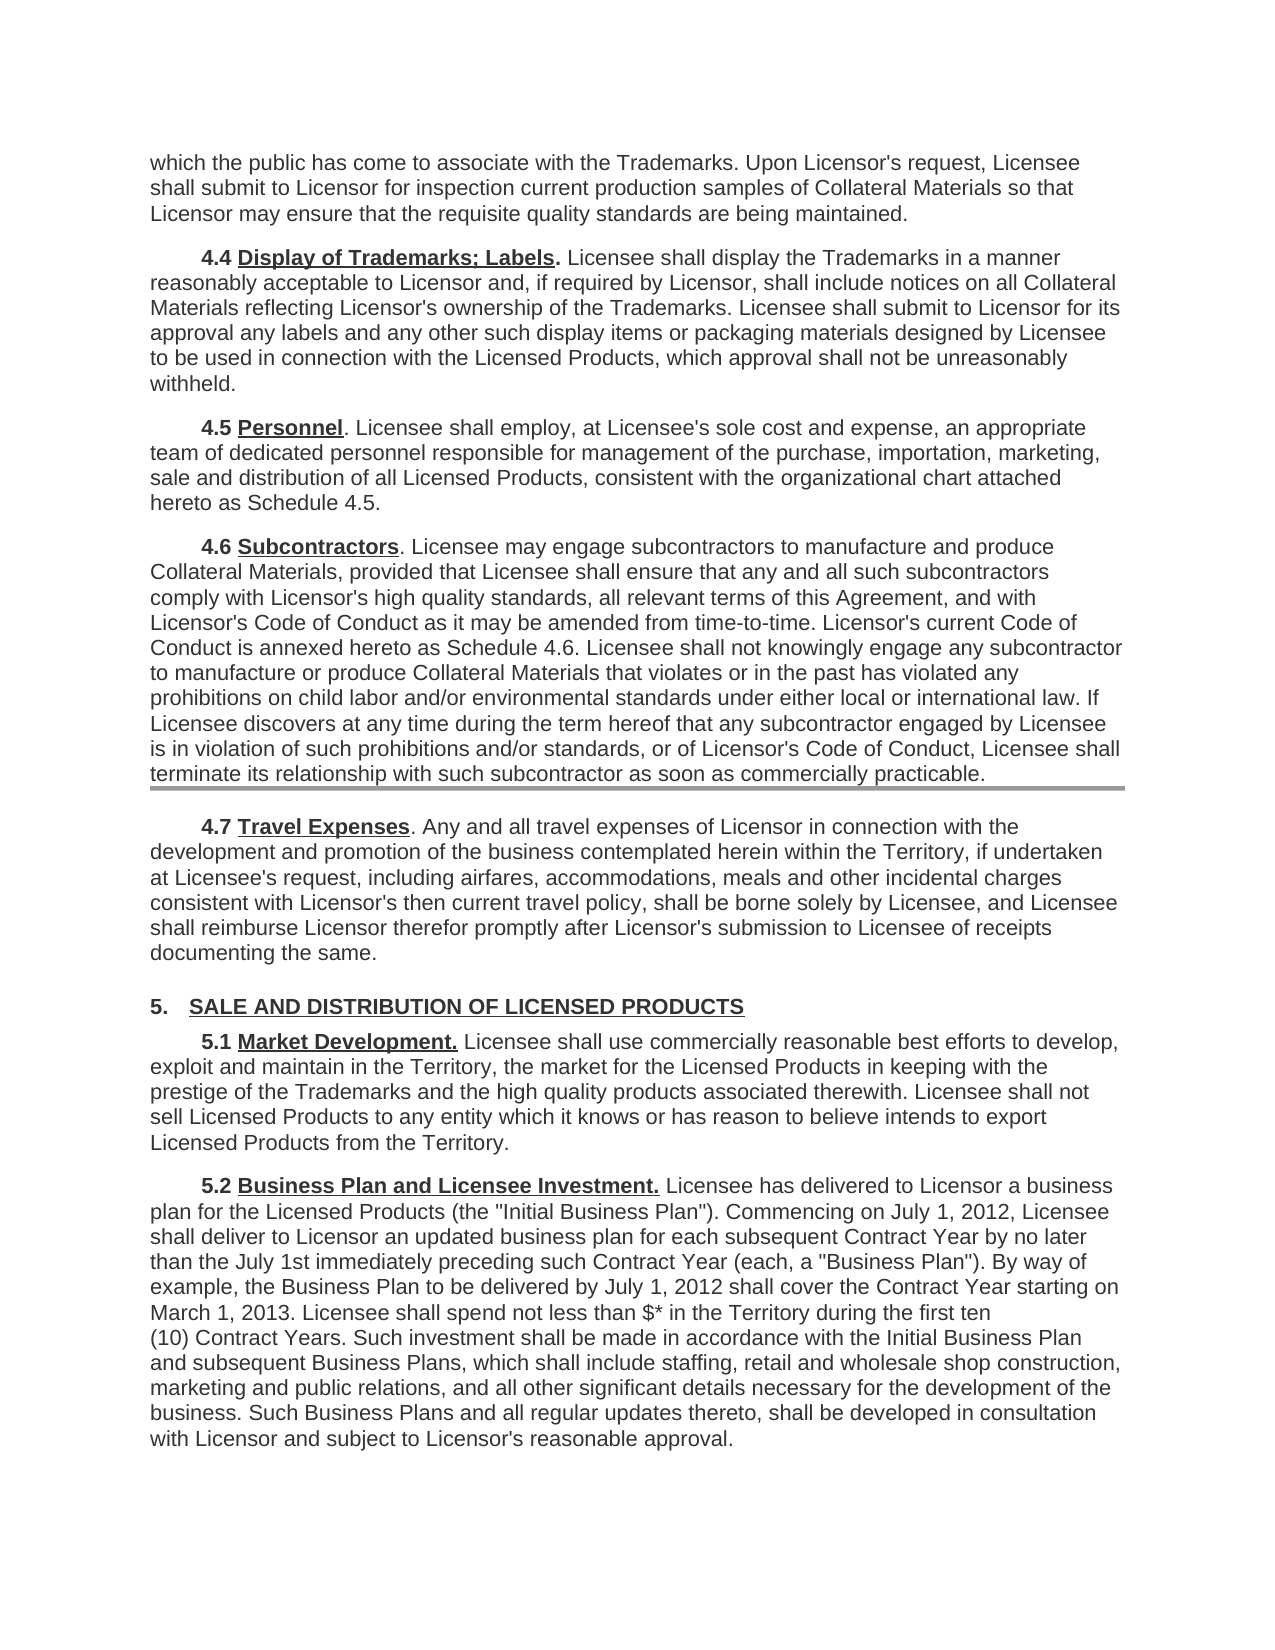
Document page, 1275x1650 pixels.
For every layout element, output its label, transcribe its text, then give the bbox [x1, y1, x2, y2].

text 4.5 Personnel. Licensee shall employ, at Licensee's sole cost and expense, an appropriate team of dedicated personnel responsible for management of the purchase, importation, marketing, sale and distribution of all Licensed Products, consistent with the organizational chart attached hereto as Schedule 4.5. [150, 414, 1125, 515]
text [150, 150, 1125, 226]
table_header SALE AND DISTRIBUTION OF LICENSED PRODUCTS [189, 994, 1125, 1019]
text 4.6 Subcontractors. Licensee may engage subcontractors to manufacture and produce Collateral Materials, provided that Licensee shall ensure that any and all such subcontractors comply with Licensor's high quality standards, all relevant terms of this Agreement, and with Licensor's Code of Conduct as it may be amended from time-to-time. Licensor's current Code of Conduct is annexed hereto as Schedule 4.6. Licensee shall not knowingly engage any subcontractor to manufacture or produce Collateral Materials that violates or in the past has violated any prohibitions on child labor and/or environmental standards under either local or international law. If Licensee discovers at any time during the term hereof that any subcontractor engaged by Licensee is in violation of such prohibitions and/or standards, or of Licensor's Code of Conduct, Licensee shall terminate its relationship with such subcontractor as soon as commercially practicable. [150, 534, 1125, 786]
table_header 5. [150, 994, 189, 1019]
text 4.4 Display of Trademarks; Labels. Licensee shall display the Trademarks in a manner reasonably acceptable to Licensor and, if required by Licensor, shall include notices on all Collateral Materials reflecting Licensor's ownership of the Trademarks. Licensee shall submit to Licensor for its approval any labels and any other such display items or packaging materials designed by Licensee to be used in connection with the Licensed Products, which approval shall not be unreasonably withheld. [150, 244, 1125, 396]
text 5.2 Business Plan and Licensee Investment. Licensee has delivered to Licensor a business plan for the Licensed Products (the "Initial Business Plan"). Commencing on July 1, 2012, Licensee shall deliver to Licensor an updated business plan for each subsequent Contract Year by no later than the July 1st immediately preceding such Contract Year (each, a "Business Plan"). By way of example, the Business Plan to be delivered by July 1, 2012 shall cover the Contract Year starting on March 1, 2013. Licensee shall spend not less than $* in the Territory during the first ten (10) Contract Years. Such investment shall be made in accordance with the Initial Business Plan and subsequent Business Plans, which shall include staffing, retail and wholesale shop construction, marketing and public relations, and all other significant details necessary for the development of the business. Such Business Plans and all regular updates thereto, shall be developed in consultation with Licensor and subject to Licensor's reasonable approval. [150, 1173, 1125, 1451]
text 4.7 Travel Expenses. Any and all travel expenses of Licensor in connection with the development and promotion of the business contemplated herein within the Territory, if undertaken at Licensee's request, including airfares, accommodations, meals and other incidental charges consistent with Licensor's then current travel policy, shall be borne solely by Licensee, and Licensee shall reimburse Licensor therefor promptly after Licensor's submission to Licensee of receipts documenting the same. [150, 814, 1125, 965]
text 5.1 Market Development. Licensee shall use commercially reasonable best efforts to develop, exploit and maintain in the Territory, the market for the Licensed Products in keeping with the prestige of the Trademarks and the high quality products associated therewith. Licensee shall not sell Licensed Products to any entity which it knows or has reason to believe intends to export Licensed Products from the Territory. [150, 1029, 1125, 1155]
